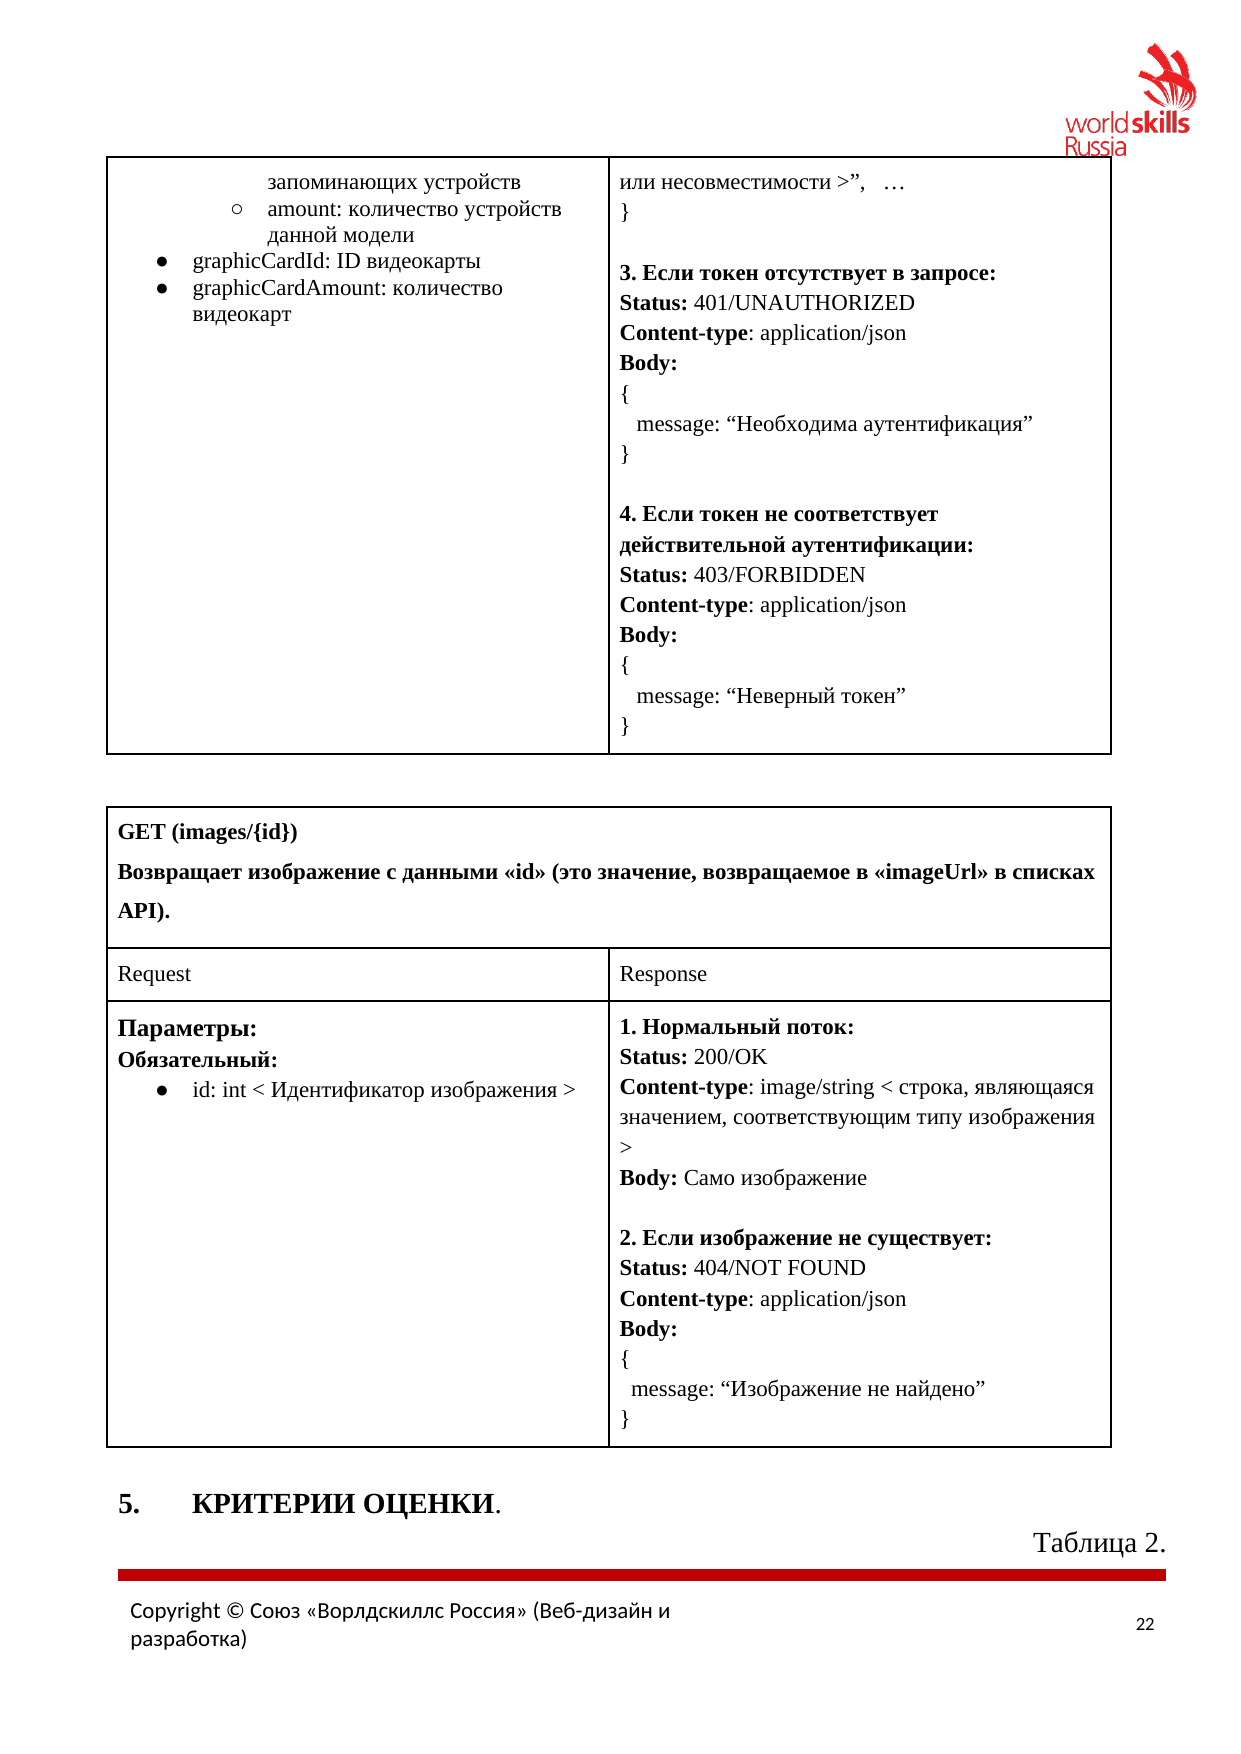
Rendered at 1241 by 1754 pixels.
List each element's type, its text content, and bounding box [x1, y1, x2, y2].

text Таблица 2. [118, 1525, 1166, 1559]
table_cell Request [108, 949, 608, 1000]
table_header GET (images/{id}) Возвращает изображение с данными «id» (это значение, возвращаемое в «imageUrl» в списках API). [108, 808, 1110, 947]
picture [1065, 43, 1222, 156]
table_cell 1. Нормальный поток: Status: 200/OK Content-type: image/string < строка, являющаяся значением, соответствующим типу изображения > Body: Само изображение 2. Если изображение не существует: Status: 404/NOT FOUND Content-type: application/json Body: { message: “Изображение не найдено” } [610, 1002, 1110, 1446]
table_cell Response [610, 949, 1110, 1000]
text 5. КРИТЕРИИ ОЦЕНКИ. [118, 1487, 1166, 1520]
table_cell Параметры: Обязательный: id: int < Идентификатор изображения > [108, 1002, 608, 1446]
